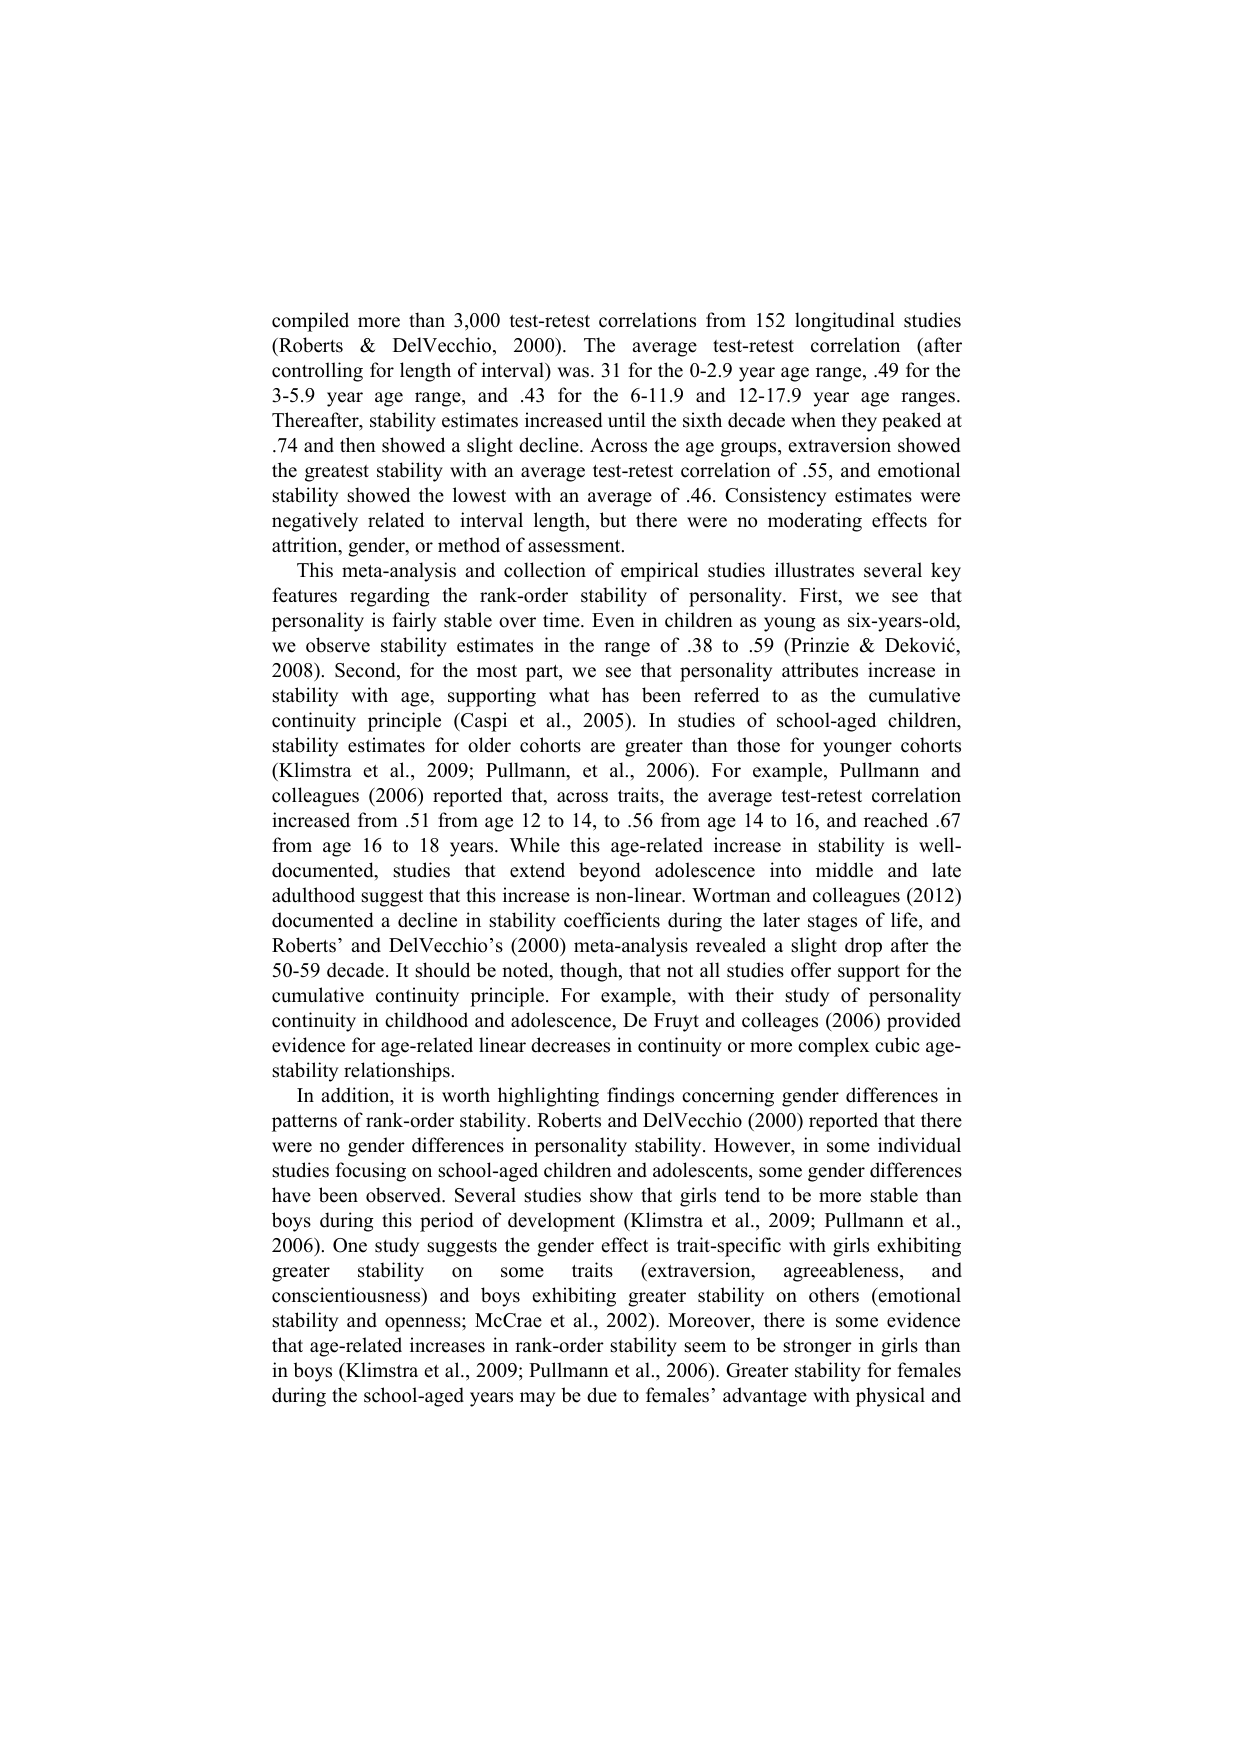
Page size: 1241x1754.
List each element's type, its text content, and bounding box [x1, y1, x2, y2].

text This meta-analysis and collection of empirical studies illustrates several key features regarding the rank-order stability of personality. First, we see that personality is fairly stable over time. Even in children as young as six-years-old, we observe stability estimates in the range of .38 to .59 (Prinzie & Deković, 2008). Second, for the most part, we see that personality attributes increase in stability with age, supporting what has been referred to as the cumulative continuity principle (Caspi et al., 2005). In studies of school-aged children, stability estimates for older cohorts are greater than those for younger cohorts (Klimstra et al., 2009; Pullmann, et al., 2006). For example, Pullmann and colleagues (2006) reported that, across traits, the average test-retest correlation increased from .51 from age 12 to 14, to .56 from age 14 to 16, and reached .67 from age 16 to 18 years. While this age-related increase in stability is well-documented, studies that extend beyond adolescence into middle and late adulthood suggest that this increase is non-linear. Wortman and colleagues (2012) documented a decline in stability coefficients during the later stages of life, and Roberts’ and DelVecchio’s (2000) meta-analysis revealed a slight drop after the 50-59 decade. It should be noted, though, that not all studies offer support for the cumulative continuity principle. For example, with their study of personality continuity in childhood and adolescence, De Fruyt and colleages (2006) provided evidence for age-related linear decreases in continuity or more complex cubic age-stability relationships. [272, 557, 963, 1082]
